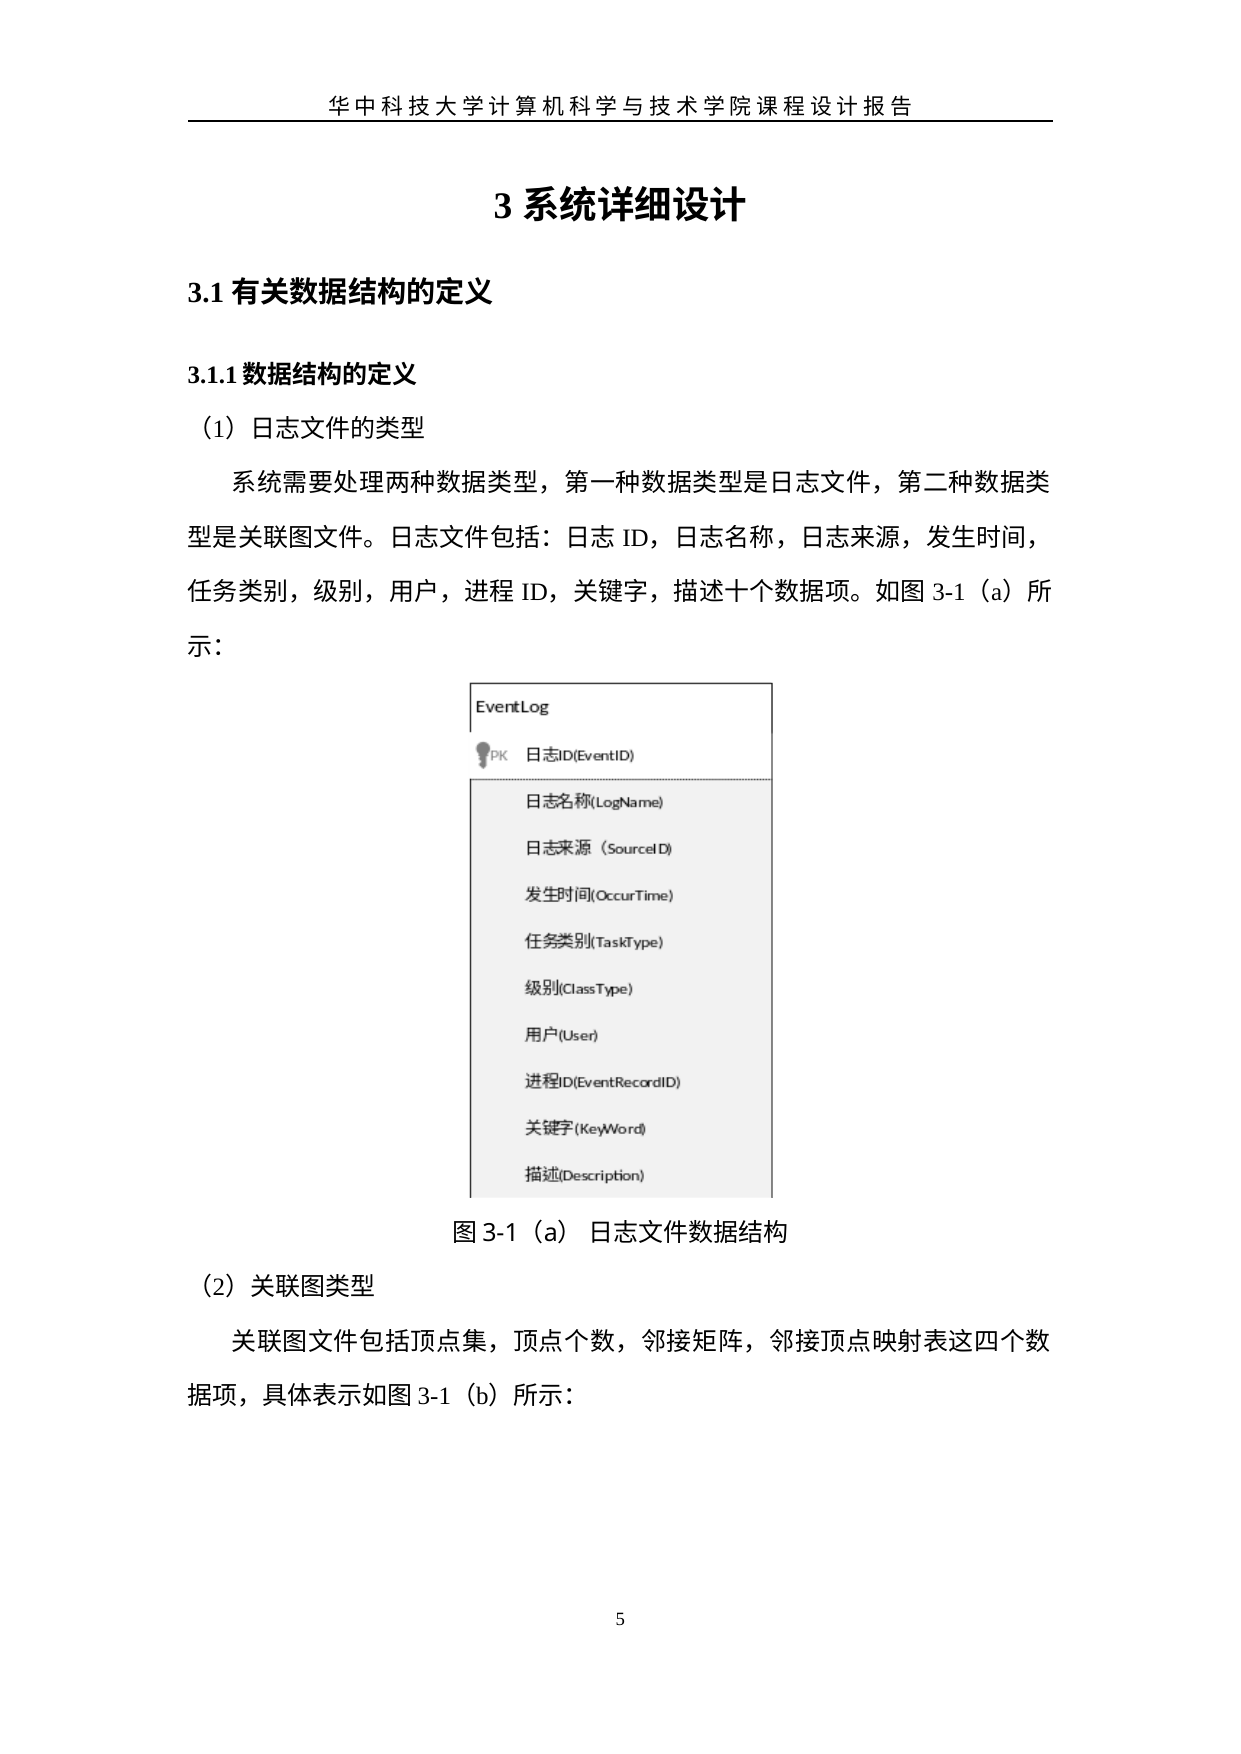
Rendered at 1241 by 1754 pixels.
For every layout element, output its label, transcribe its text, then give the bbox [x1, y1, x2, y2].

text 系统需要处理两种数据类型，第一种数据类型是日志文件，第二种数据类型是关联图文件。日志文件包括：日志ID，日志名称，日志来源，发生时间，任务类别，级别，用户，进程ID，关键字，描述十个数据项。如图3-1（a）所示： [187, 463, 1053, 662]
subtitle 3.1 有关数据结构的定义 [187, 268, 1053, 311]
title 3 系统详细设计 [187, 174, 1053, 229]
text 关联图文件包括顶点集，顶点个数，邻接矩阵，邻接顶点映射表这四个数据项，具体表示如图3-1（b）所示： [187, 1321, 1053, 1412]
subtitle 3.1.1数据结构的定义 [187, 354, 1053, 390]
text （1）日志文件的类型 [187, 408, 1053, 445]
text （2）关联图类型 [187, 1267, 1053, 1303]
text 图3-1（a） 日志文件数据结构 [187, 1212, 1053, 1249]
